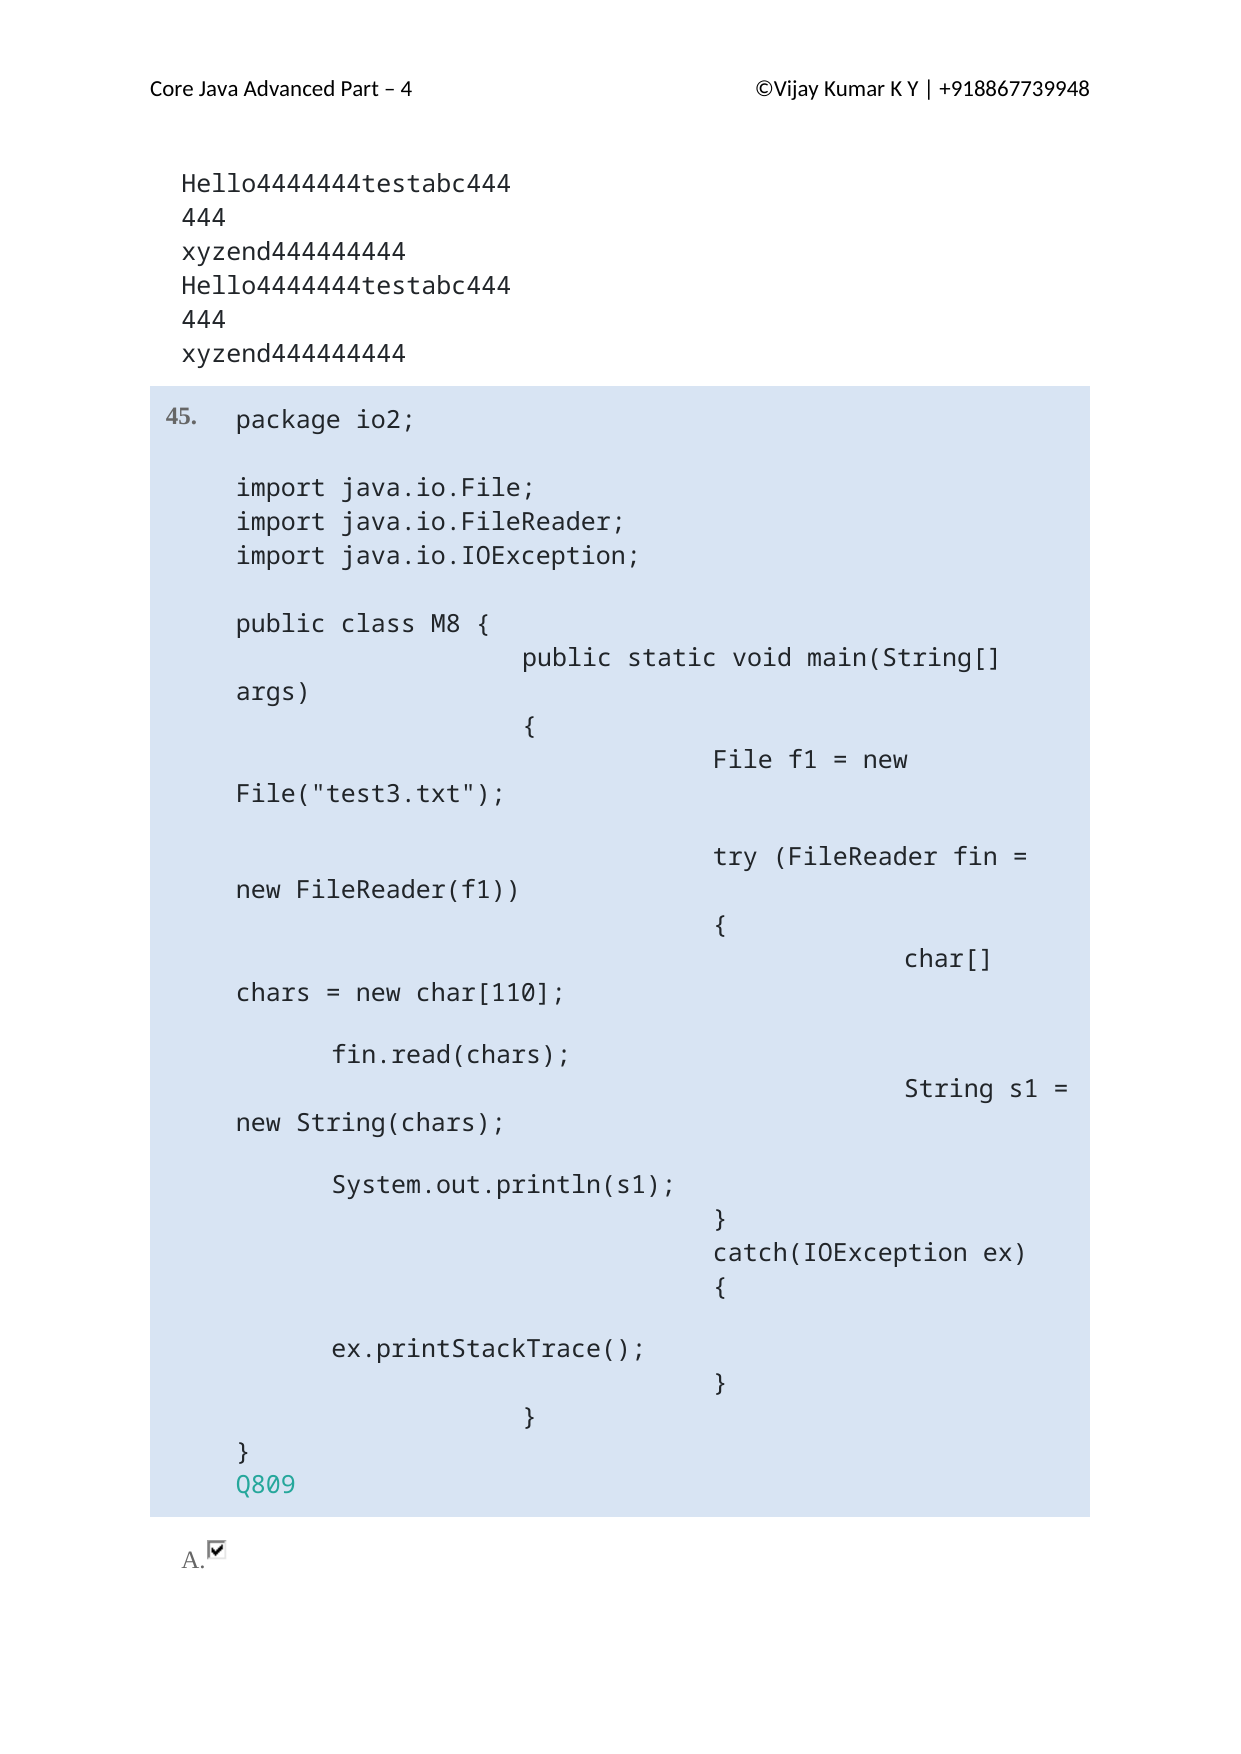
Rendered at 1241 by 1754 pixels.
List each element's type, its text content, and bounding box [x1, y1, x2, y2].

table_cell [150, 150, 1090, 386]
table_cell [150, 1517, 1090, 1589]
table_header package io2; import java.io.File; import java.io.FileReader; import java.io.IOException; public class M8 { public static void main(String[] args) { File f1 = new File("test3.txt"); try (FileReader fin = new FileReader(f1)) { char[] chars = new char[110]; fin.read(chars); String s1 = new String(chars); System.out.println(s1); } catch(IOException ex) { ex.printStackTrace(); } } } Q809 [220, 386, 1090, 1517]
table_header 45. [150, 386, 220, 1517]
